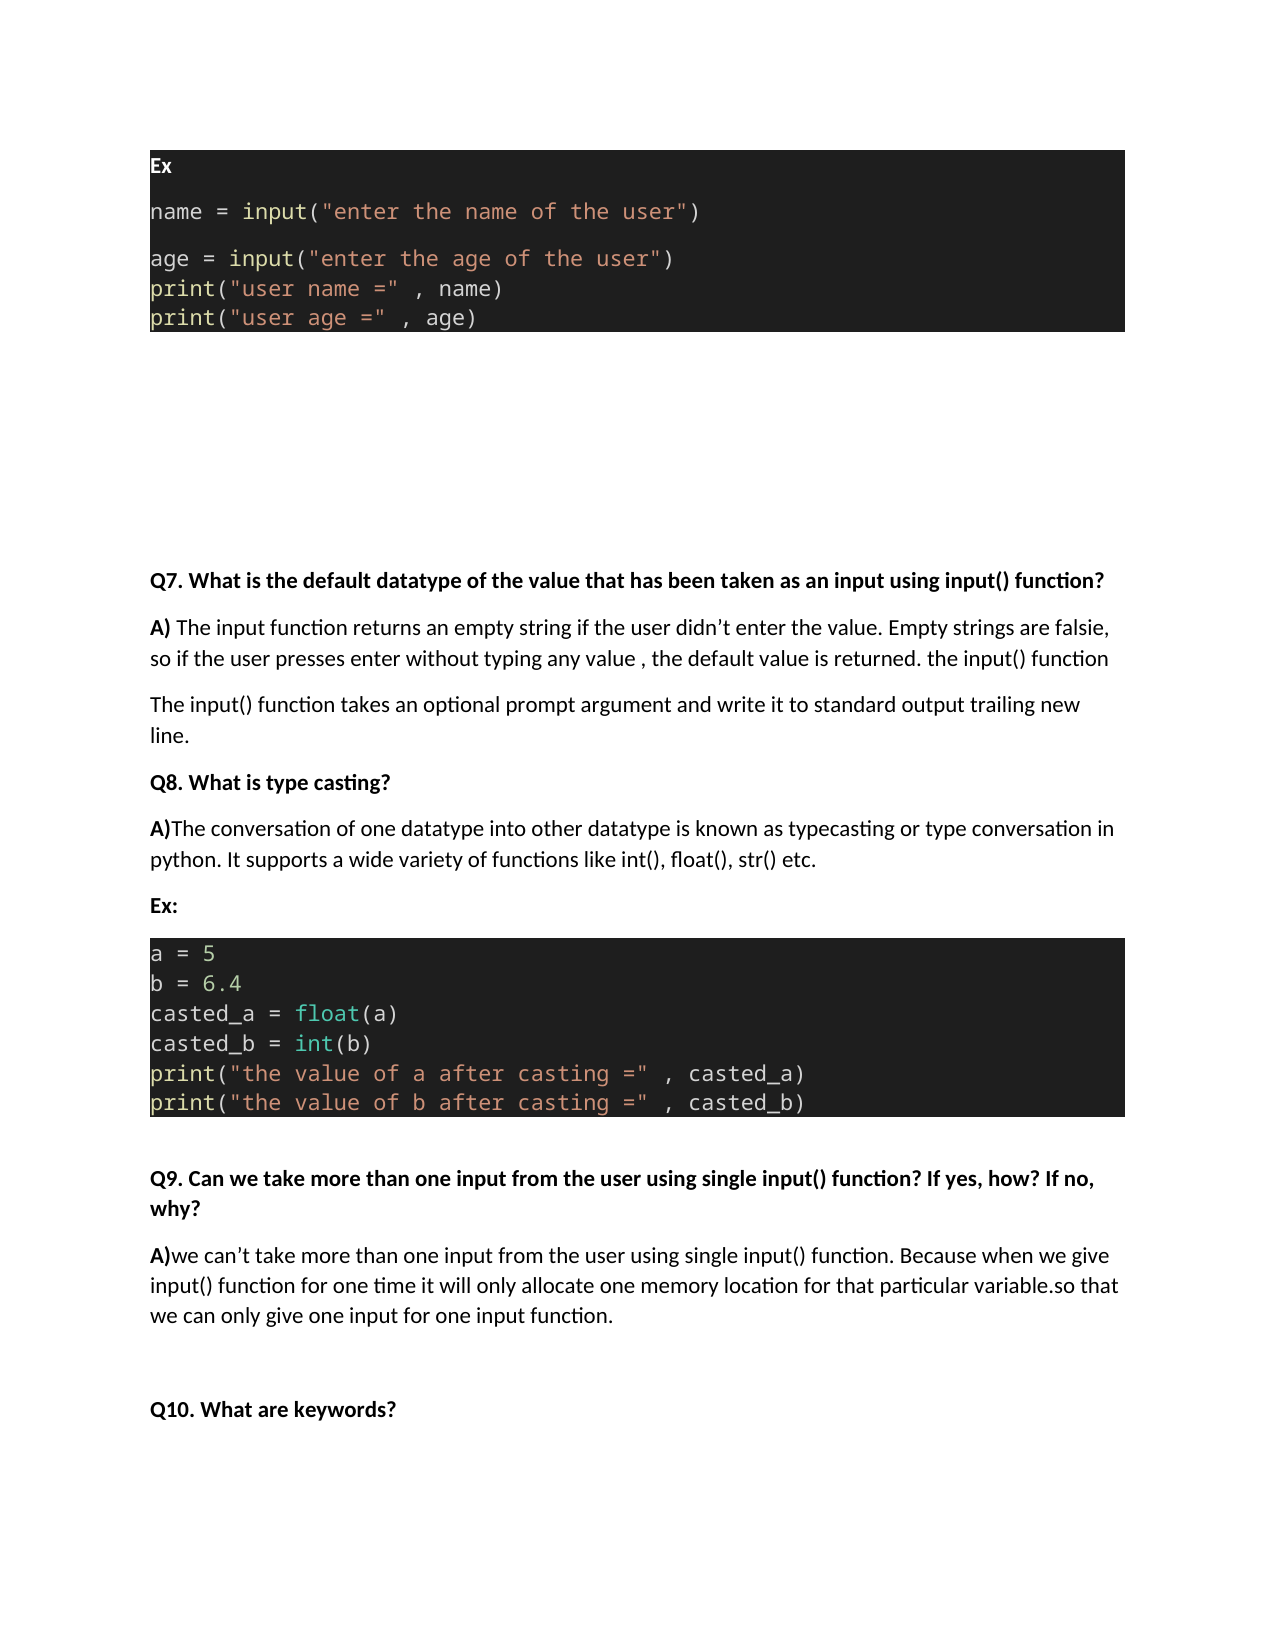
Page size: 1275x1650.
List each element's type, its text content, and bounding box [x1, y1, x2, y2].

text A)we can’t take more than one input from the user using single input() function. Because when we give input() function for one time it will only allocate one memory location for that particular variable.so that we can only give one input for one input function. [150, 1241, 1125, 1329]
text print("the value of b after casting =" , casted_b) [150, 1087, 1125, 1117]
text b = 6.4 [150, 968, 1125, 998]
text A)The conversation of one datatype into other datatype is known as typecasting or type conversation in python. It supports a wide variety of functions like int(), float(), str() etc. [150, 814, 1125, 873]
text casted_a = float(a) [150, 998, 1125, 1028]
text name = input("enter the name of the user") [150, 196, 1125, 226]
text Q8. What is type casting? [150, 768, 1125, 796]
text casted_b = int(b) [150, 1028, 1125, 1058]
text Q9. Can we take more than one input from the user using single input() function? If yes, how? If no, why? [150, 1164, 1125, 1222]
text A) The input function returns an empty string if the user didn’t enter the value. Empty strings are falsie, so if the user presses enter without typing any value , the default value is returned. the input() function [150, 613, 1125, 672]
text Q7. What is the default datatype of the value that has been taken as an input using input() function? [150, 567, 1125, 594]
text age = input("enter the age of the user") [150, 243, 1125, 273]
text a = 5 [150, 938, 1125, 968]
text Q10. What are keywords? [150, 1395, 1125, 1423]
text The input() function takes an optional prompt argument and write it to standard output trailing new line. [150, 691, 1125, 749]
text print("user name =" , name) [150, 273, 1125, 302]
text print("user age =" , age) [150, 302, 1125, 332]
text print("the value of a after casting =" , casted_a) [150, 1058, 1125, 1087]
text Ex [150, 150, 1125, 180]
text Ex: [150, 892, 1125, 919]
